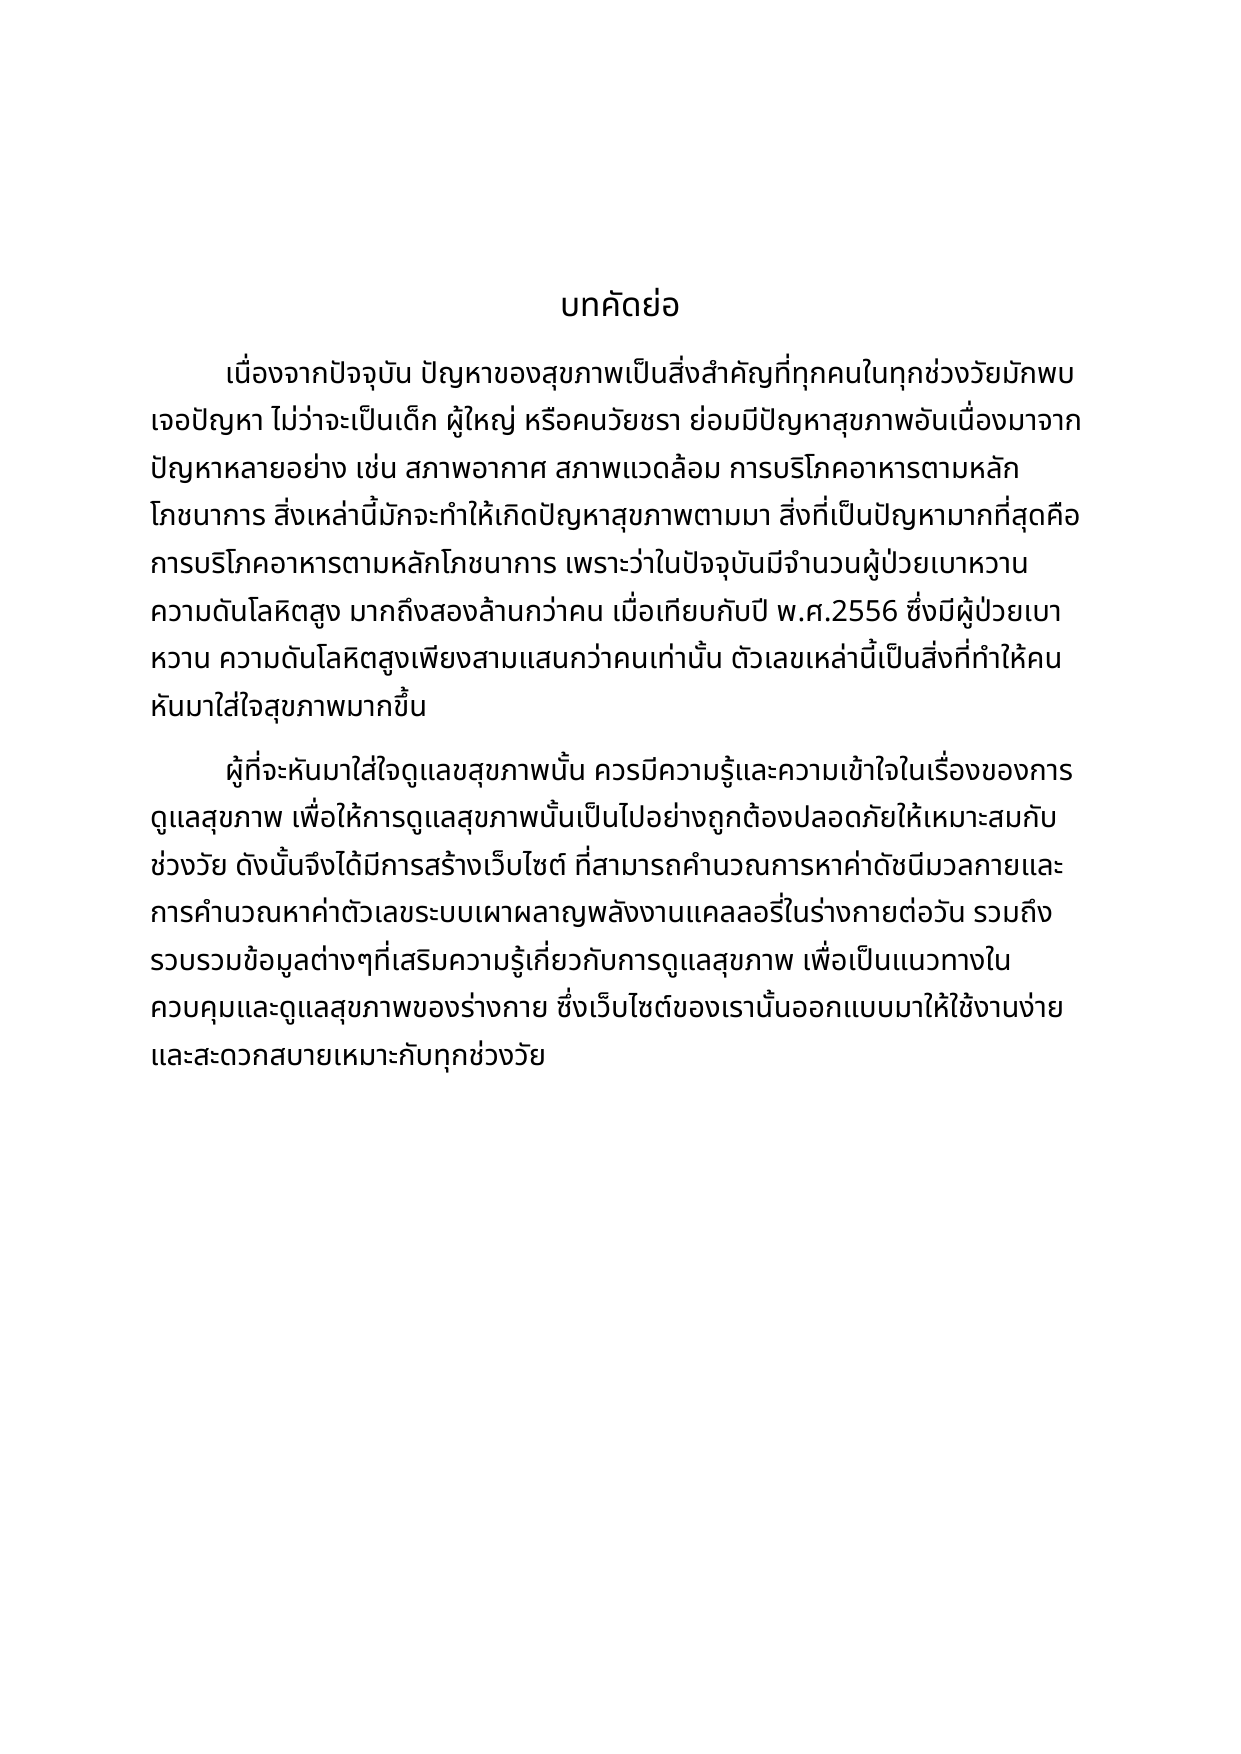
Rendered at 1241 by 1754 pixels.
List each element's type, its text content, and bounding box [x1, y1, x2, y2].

text บทคัดย่อ [150, 281, 1090, 332]
text ผู้ที่จะหันมาใส่ใจดูแลขสุขภาพนั้น ควรมีความรู้และความเข้าใจในเรื่องของการดูแลสุขภาพ เพื่อให้การดูแลสุขภาพนั้นเป็นไปอย่างถูกต้องปลอดภัยให้เหมาะสมกับช่วงวัย ดังนั้นจึงได้มีการสร้างเว็บไซต์ ที่สามารถคำนวณการหาค่าดัชนีมวลกายและการคำนวณหาค่าตัวเลขระบบเผาผลาญพลังงานแคลลอรี่ในร่างกายต่อวัน รวมถึงรวบรวมข้อมูลต่างๆที่เสริมความรู้เกี่ยวกับการดูแลสุขภาพ เพื่อเป็นแนวทางในควบคุมและดูแลสุขภาพของร่างกาย ซึ่งเว็บไซต์ของเรานั้นออกแบบมาให้ใช้งานง่ายและสะดวกสบายเหมาะกับทุกช่วงวัย [150, 749, 1090, 1078]
text เนื่องจากปัจจุบัน ปัญหาของสุขภาพเป็นสิ่งสำคัญที่ทุกคนในทุกช่วงวัยมักพบเจอปัญหา ไม่ว่าจะเป็นเด็ก ผู้ใหญ่ หรือคนวัยชรา ย่อมมีปัญหาสุขภาพอันเนื่องมาจากปัญหาหลายอย่าง เช่น สภาพอากาศ สภาพแวดล้อม การบริโภคอาหารตามหลักโภชนาการ สิ่งเหล่านี้มักจะทำให้เกิดปัญหาสุขภาพตามมา สิ่งที่เป็นปัญหามากที่สุดคือการบริโภคอาหารตามหลักโภชนาการ เพราะว่าในปัจจุบันมีจำนวนผู้ป่วยเบาหวาน ความดันโลหิตสูง มากถึงสองล้านกว่าคน เมื่อเทียบกับปี พ.ศ.2556 ซึ่งมีผู้ป่วยเบาหวาน ความดันโลหิตสูงเพียงสามแสนกว่าคนเท่านั้น ตัวเลขเหล่านี้เป็นสิ่งที่ทำให้คนหันมาใส่ใจสุขภาพมากขึ้น [150, 352, 1090, 729]
